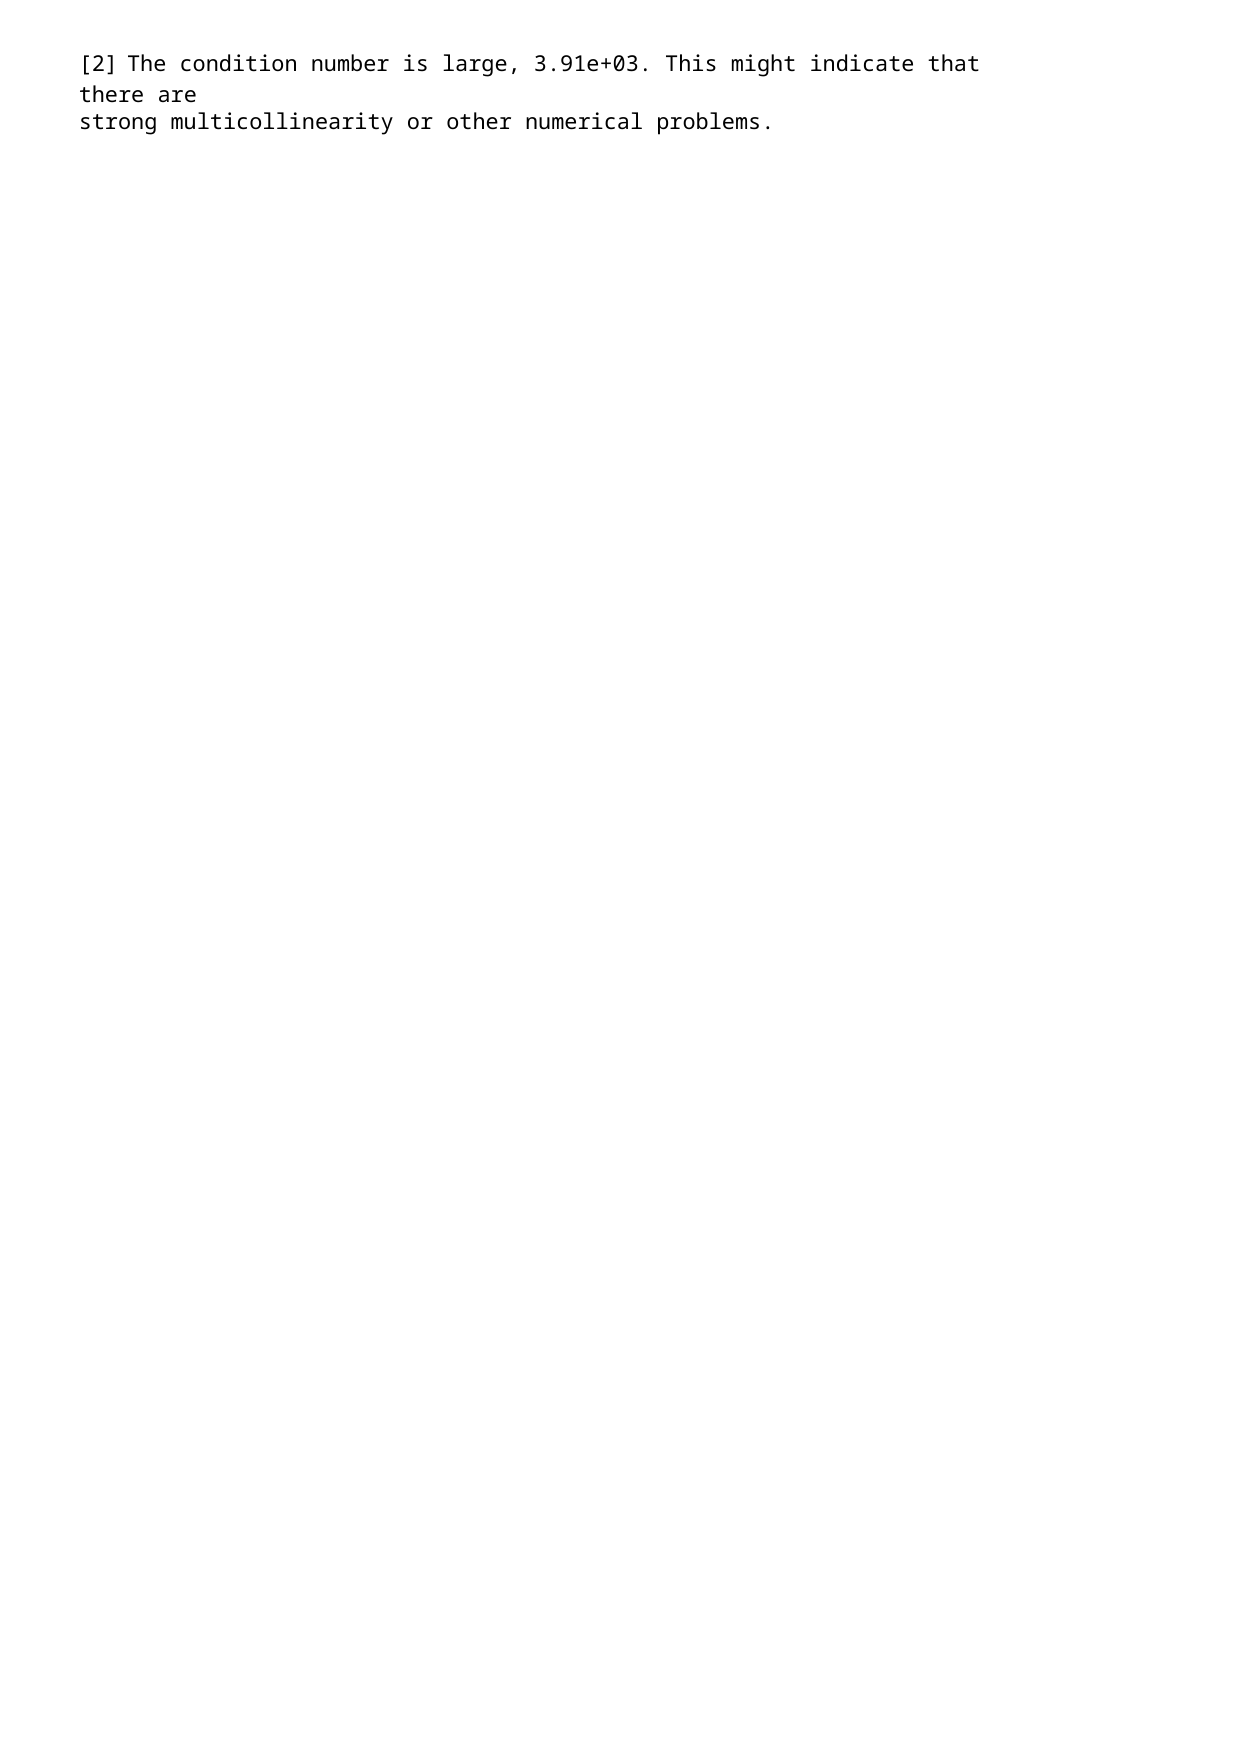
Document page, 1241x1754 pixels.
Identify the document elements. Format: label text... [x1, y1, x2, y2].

list The condition number is large, 3.91e+03. This might indicate that there are [78, 48, 982, 108]
text strong multicollinearity or other numerical problems. [78, 109, 1186, 135]
